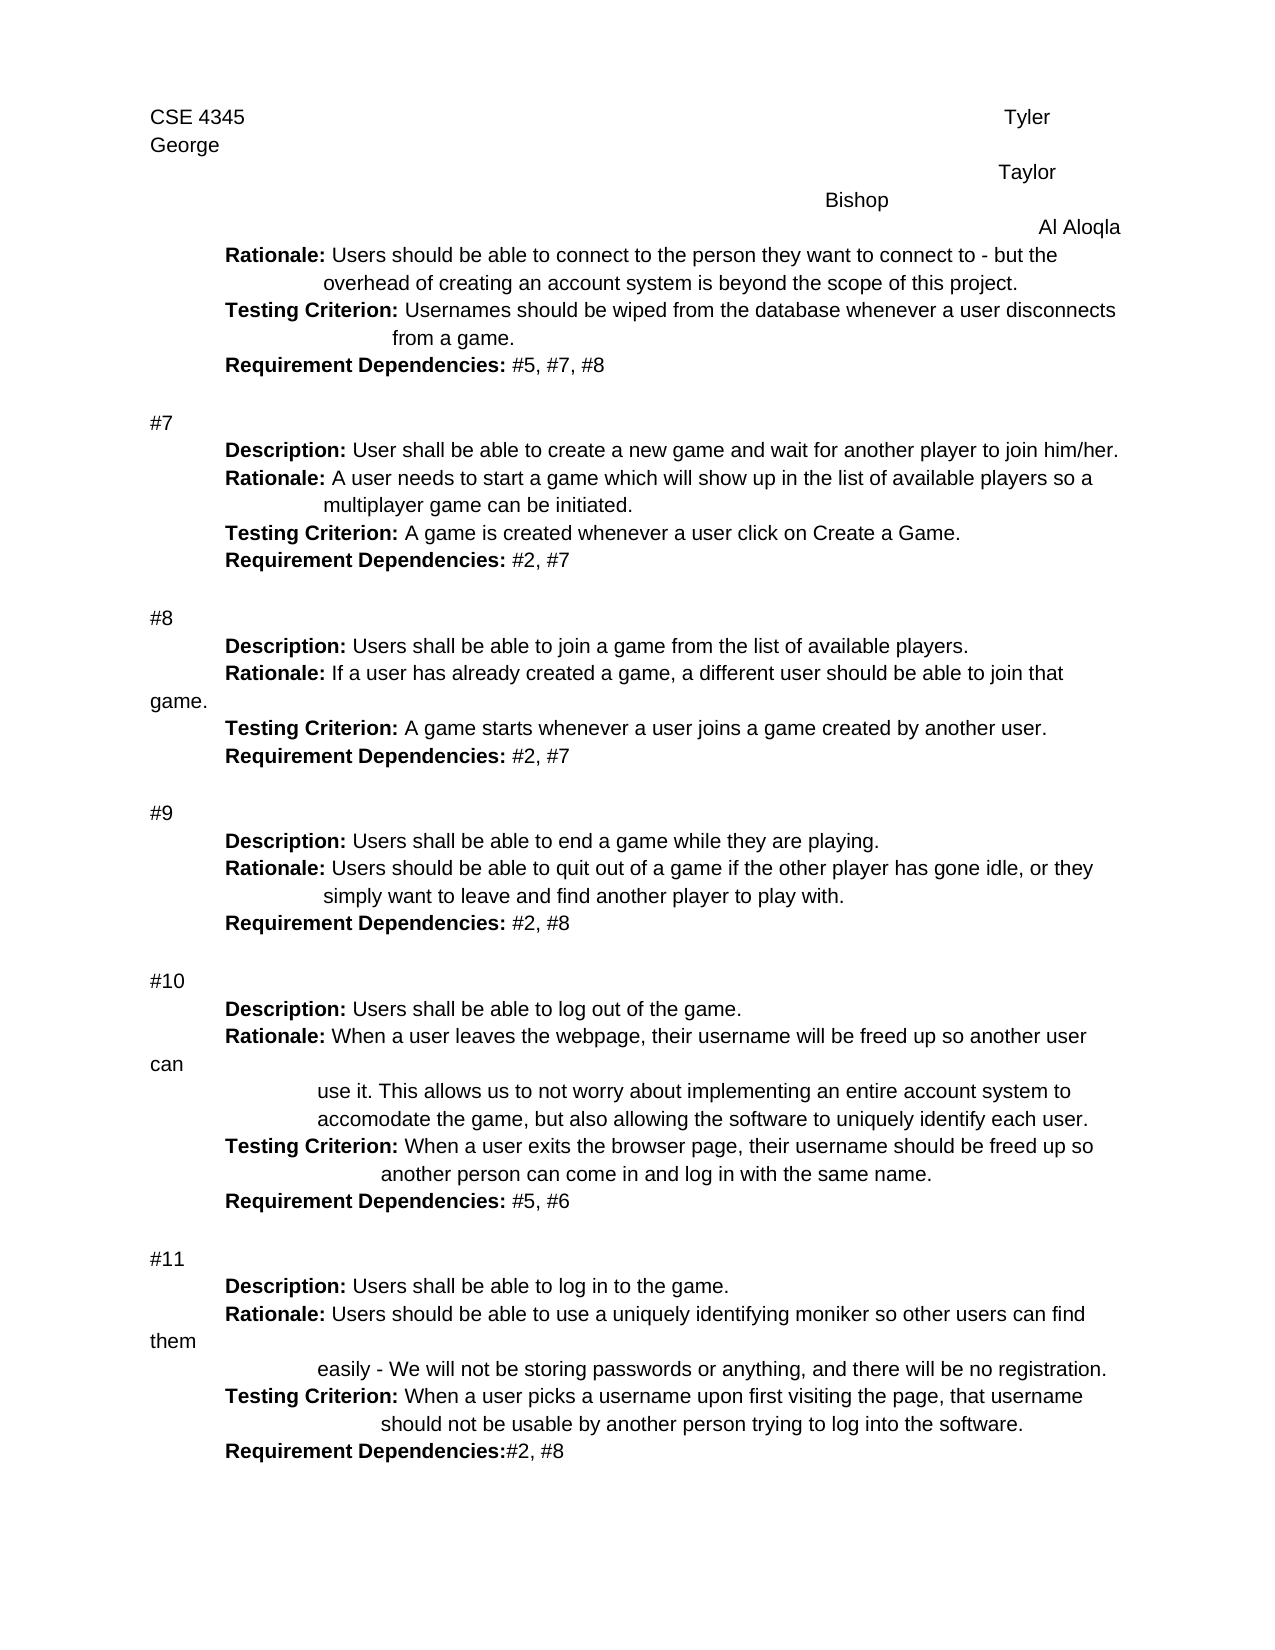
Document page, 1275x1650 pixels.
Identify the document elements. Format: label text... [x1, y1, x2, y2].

text Rationale: A user needs to start a game which will show up in the list of available players so a [225, 466, 1125, 490]
text use it. This allows us to not worry about implementing an entire account system to [150, 1079, 1125, 1103]
text Rationale: Users should be able to connect to the person they want to connect to - but the [150, 243, 1125, 267]
text #10 [150, 969, 1125, 993]
text #11 [150, 1247, 1125, 1271]
text Description: Users shall be able to log out of the game. [150, 996, 1125, 1020]
text easily - We will not be storing passwords or anything, and there will be no registration. [150, 1357, 1125, 1381]
text #9 [150, 801, 1125, 825]
text Requirement Dependencies: #5, #7, #8 [150, 353, 1125, 377]
text Requirement Dependencies: #2, #8 [150, 911, 1125, 935]
text Requirement Dependencies: #5, #6 [150, 1189, 1125, 1213]
text Requirement Dependencies:#2, #8 [150, 1439, 1125, 1463]
text Testing Criterion: A game starts whenever a user joins a game created by another user. [150, 716, 1125, 740]
text #8 [150, 606, 1125, 630]
text Description: User shall be able to create a new game and wait for another player to join him/her. [150, 438, 1125, 462]
text simply want to leave and find another player to play with. [150, 884, 1125, 908]
text #7 [150, 411, 1125, 435]
text should not be usable by another person trying to log into the software. [150, 1412, 1125, 1436]
text Requirement Dependencies: #2, #7 [150, 548, 1125, 572]
text Requirement Dependencies: #2, #7 [150, 743, 1125, 767]
text Description: Users shall be able to end a game while they are playing. [150, 829, 1125, 853]
text Rationale: Users should be able to quit out of a game if the other player has gone idle, or they [150, 856, 1125, 880]
text Description: Users shall be able to log in to the game. [150, 1274, 1125, 1298]
text multiplayer game can be initiated. [225, 493, 1125, 517]
text Testing Criterion: When a user exits the browser page, their username should be freed up so [150, 1134, 1125, 1158]
text Testing Criterion: Usernames should be wiped from the database whenever a user disconnects [150, 298, 1125, 322]
text Testing Criterion: A game is created whenever a user click on Create a Game. [150, 521, 1125, 545]
text Testing Criterion: When a user picks a username upon first visiting the page, that username [150, 1384, 1125, 1408]
text another person can come in and log in with the same name. [150, 1161, 1125, 1185]
text Rationale: Users should be able to use a uniquely identifying moniker so other users can find them [150, 1302, 1125, 1353]
text accomodate the game, but also allowing the software to uniquely identify each user. [150, 1106, 1125, 1130]
text Rationale: If a user has already created a game, a different user should be able to join that game. [150, 661, 1125, 712]
text Description: Users shall be able to join a game from the list of available players. [150, 633, 1125, 657]
text Rationale: When a user leaves the webpage, their username will be freed up so another user can [150, 1024, 1125, 1075]
text from a game. [225, 326, 1125, 349]
text overhead of creating an account system is beyond the scope of this project. [150, 271, 1125, 294]
